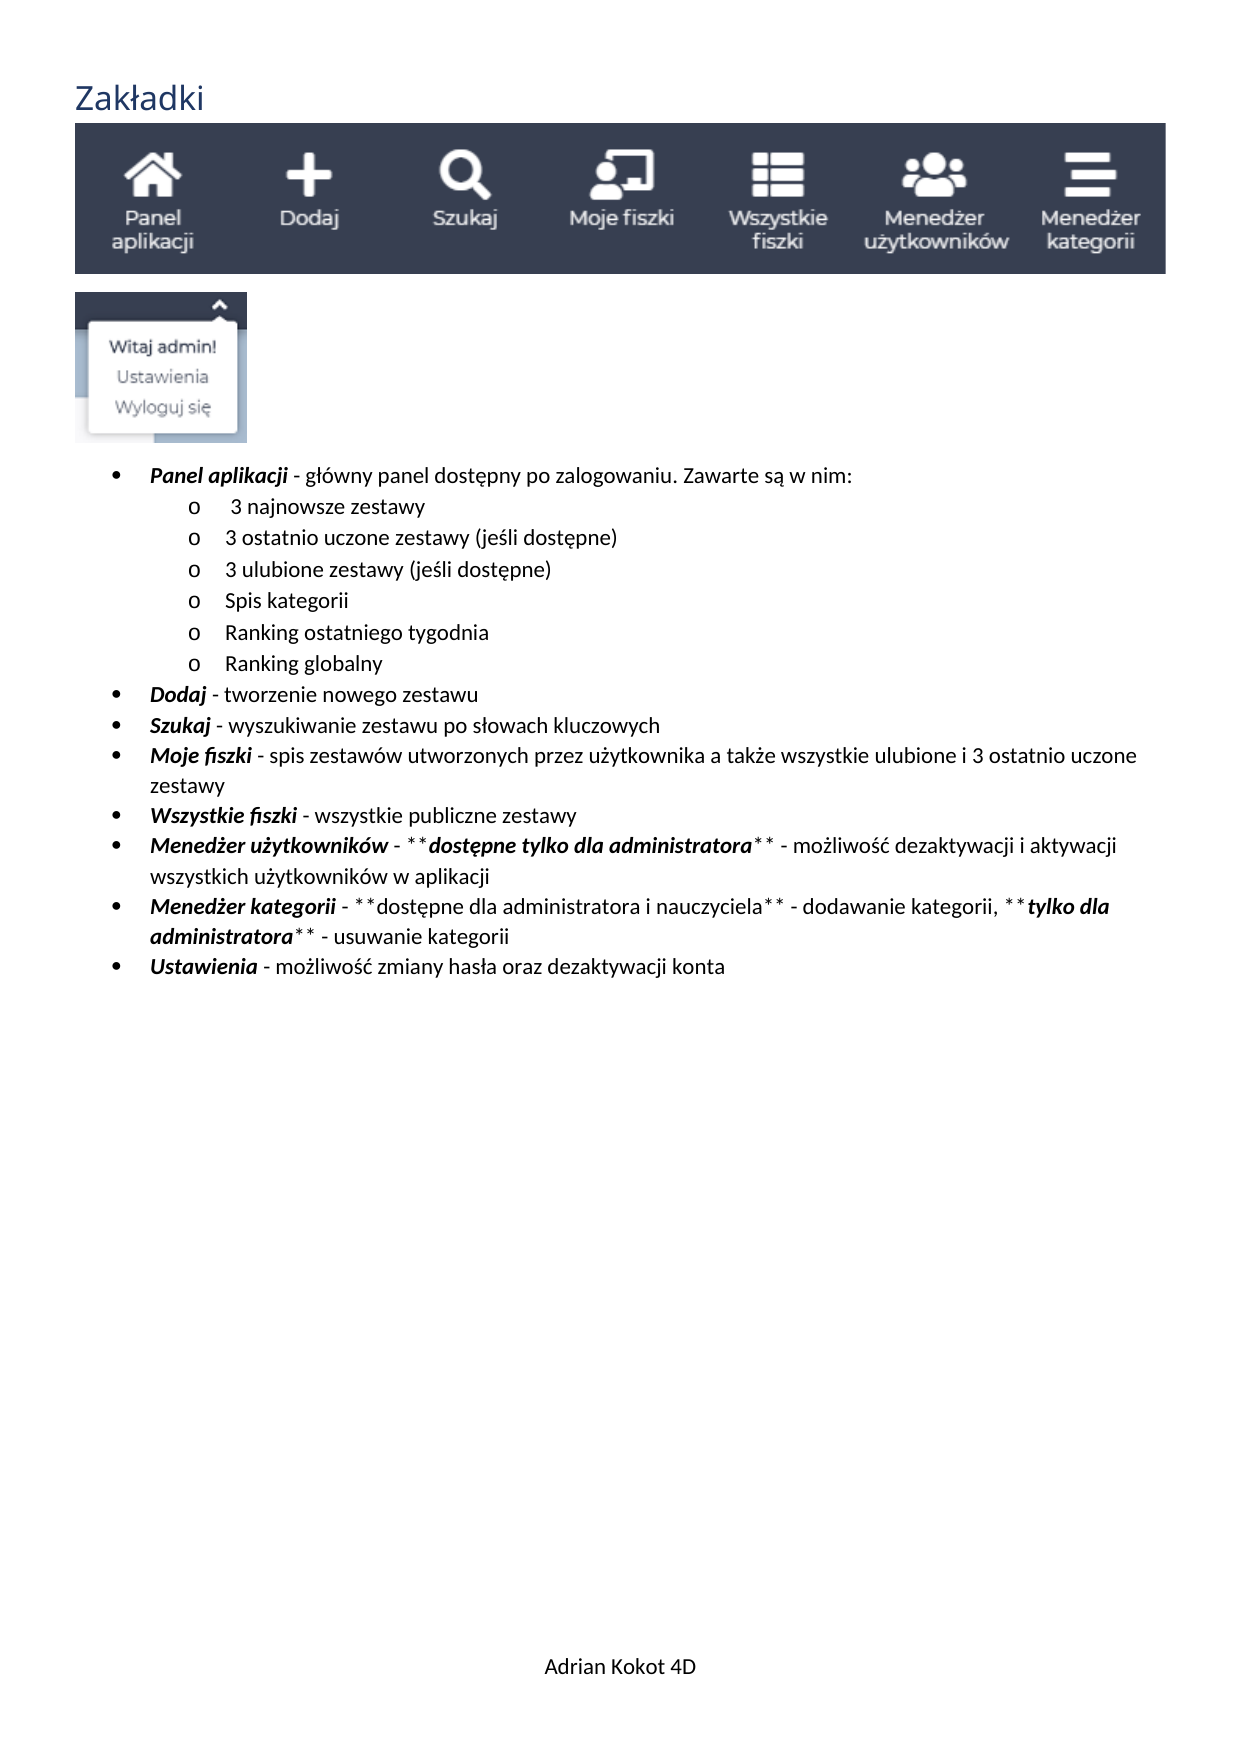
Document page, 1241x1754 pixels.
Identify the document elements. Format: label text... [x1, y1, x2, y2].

list 3 najnowsze zestawy [187, 492, 1165, 521]
list Dodaj - tworzenie nowego zestawu [112, 681, 1165, 709]
list 3 ostatnio uczone zestawy (jeśli dostępne) [187, 523, 1165, 552]
list Wszystkie fiszki - wszystkie publiczne zestawy [112, 801, 1165, 829]
list Ranking ostatniego tygodnia [187, 618, 1165, 647]
list Spis kategorii [187, 586, 1165, 615]
subtitle Zakładki [75, 75, 1165, 120]
list Menedżer użytkowników - **dostępne tylko dla administratora** - możliwość dezaktywacji i aktywacji wszystkich użytkowników w aplikacji [112, 832, 1165, 890]
list Ustawienia - możliwość zmiany hasła oraz dezaktywacji konta [112, 952, 1165, 981]
list Menedżer kategorii - **dostępne dla administratora i nauczyciela** - dodawanie kategorii, **tylko dla administratora** - usuwanie kategorii [112, 892, 1165, 950]
list Panel aplikacji - główny panel dostępny po zalogowaniu. Zawarte są w nim: [112, 462, 1165, 490]
list Szukaj - wyszukiwanie zestawu po słowach kluczowych [112, 711, 1165, 739]
picture [75, 292, 247, 443]
picture [75, 123, 1166, 274]
list 3 ulubione zestawy (jeśli dostępne) [187, 555, 1165, 584]
list Moje fiszki - spis zestawów utworzonych przez użytkownika a także wszystkie ulubione i 3 ostatnio uczone zestawy [112, 741, 1165, 799]
list Ranking globalny [187, 649, 1165, 678]
